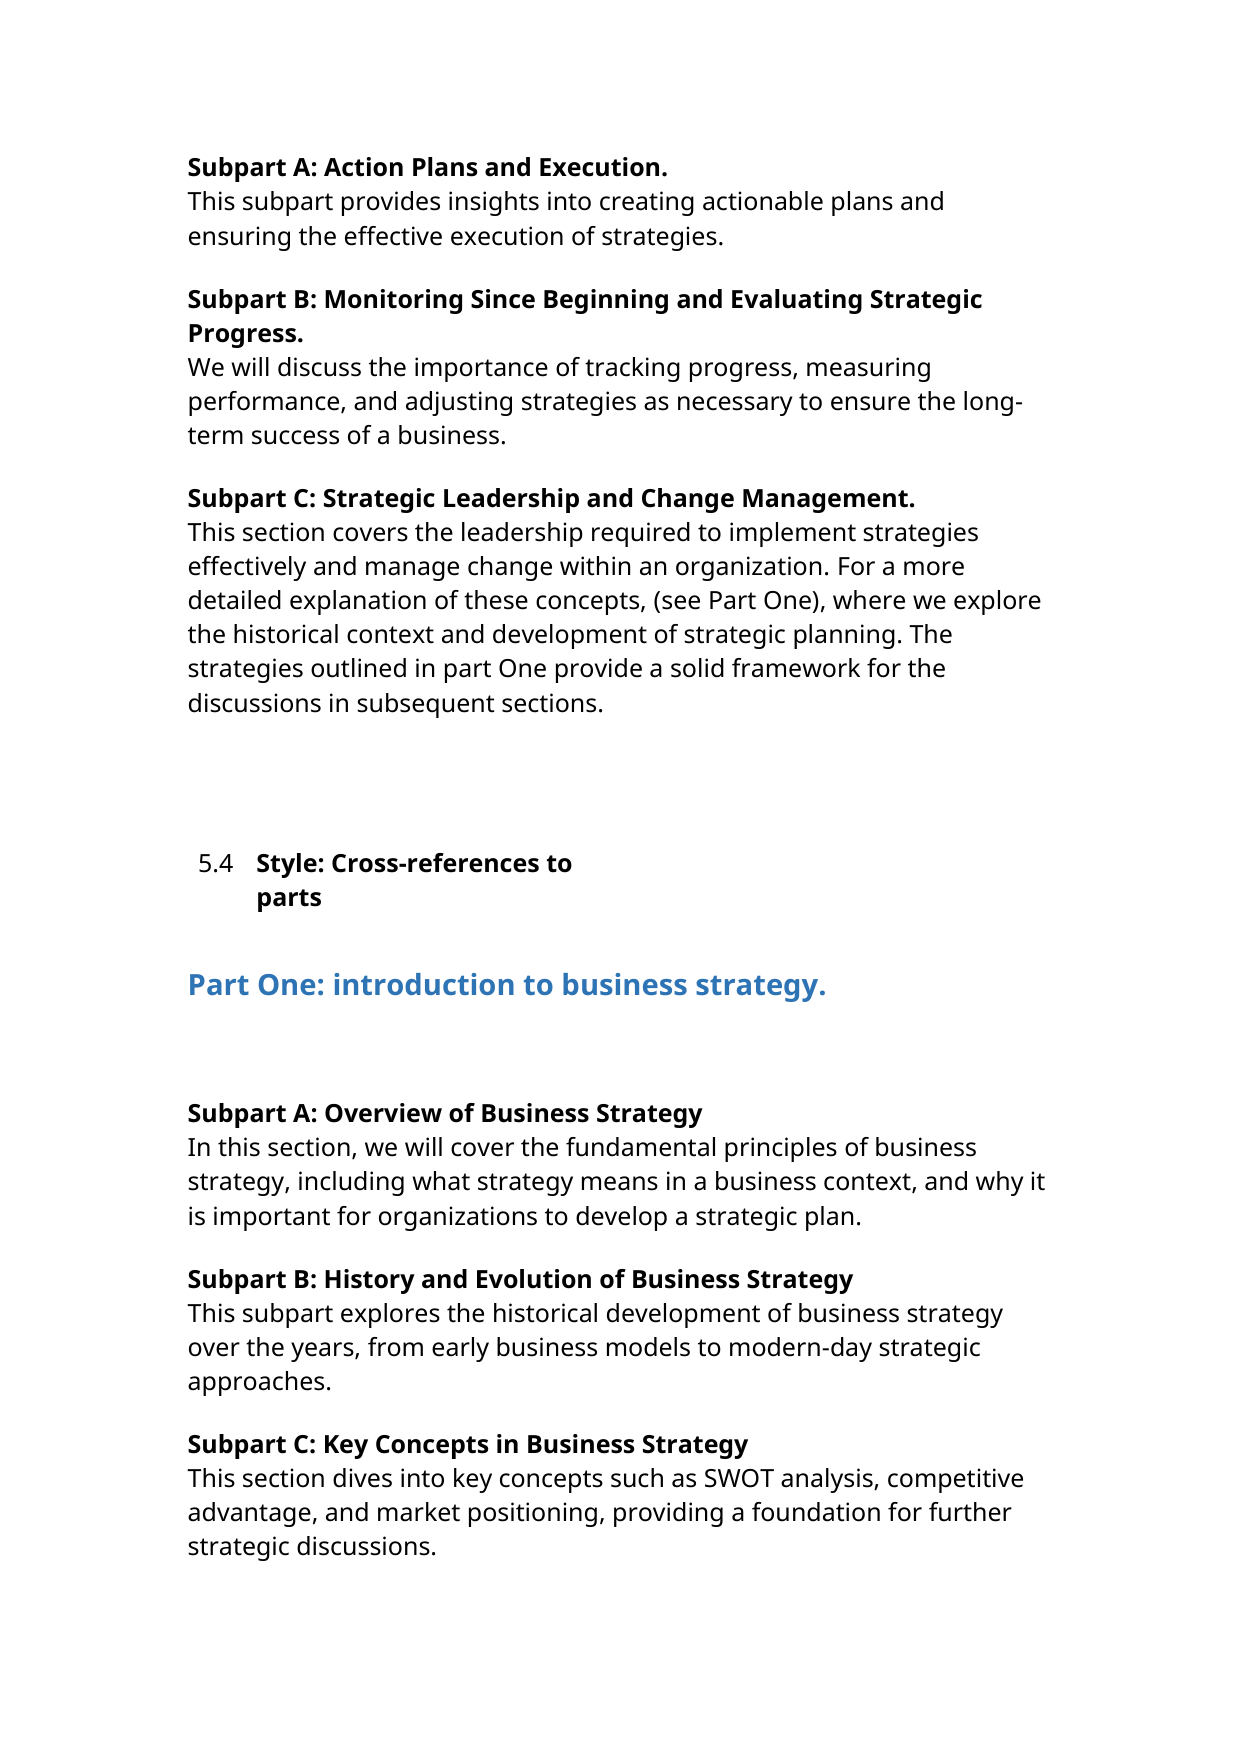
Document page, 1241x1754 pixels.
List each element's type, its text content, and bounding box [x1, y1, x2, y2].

text Subpart C: Strategic Leadership and Change Management. This section covers the leadership required to implement strategies effectively and manage change within an organization. For a more detailed explanation of these concepts, (see Part One), where we explore the historical context and development of strategic planning. The strategies outlined in part One provide a solid framework for the discussions in subsequent sections. [187, 481, 1053, 719]
text Subpart B: Monitoring Since Beginning and Evaluating Strategic Progress. We will discuss the importance of tracking progress, measuring performance, and adjusting strategies as necessary to ensure the long-term success of a business. [187, 281, 1053, 452]
table_header 5.4 [188, 846, 246, 914]
text Subpart B: History and Evolution of Business Strategy This subpart explores the historical development of business strategy over the years, from early business models to modern-day strategic approaches. [187, 1261, 1053, 1398]
table_header Style: Cross-references to parts [246, 846, 608, 914]
text Subpart A: Overview of Business Strategy In this section, we will cover the fundamental principles of business strategy, including what strategy means in a business context, and why it is important for organizations to develop a strategic plan. [187, 1096, 1053, 1232]
text Subpart A: Action Plans and Execution. This subpart provides insights into creating actionable plans and ensuring the effective execution of strategies. [187, 150, 1053, 252]
subtitle Part One: introduction to business strategy. [187, 964, 1053, 1003]
text Subpart C: Key Concepts in Business Strategy This section dives into key concepts such as SWOT analysis, competitive advantage, and market positioning, providing a foundation for further strategic discussions. [187, 1427, 1053, 1563]
